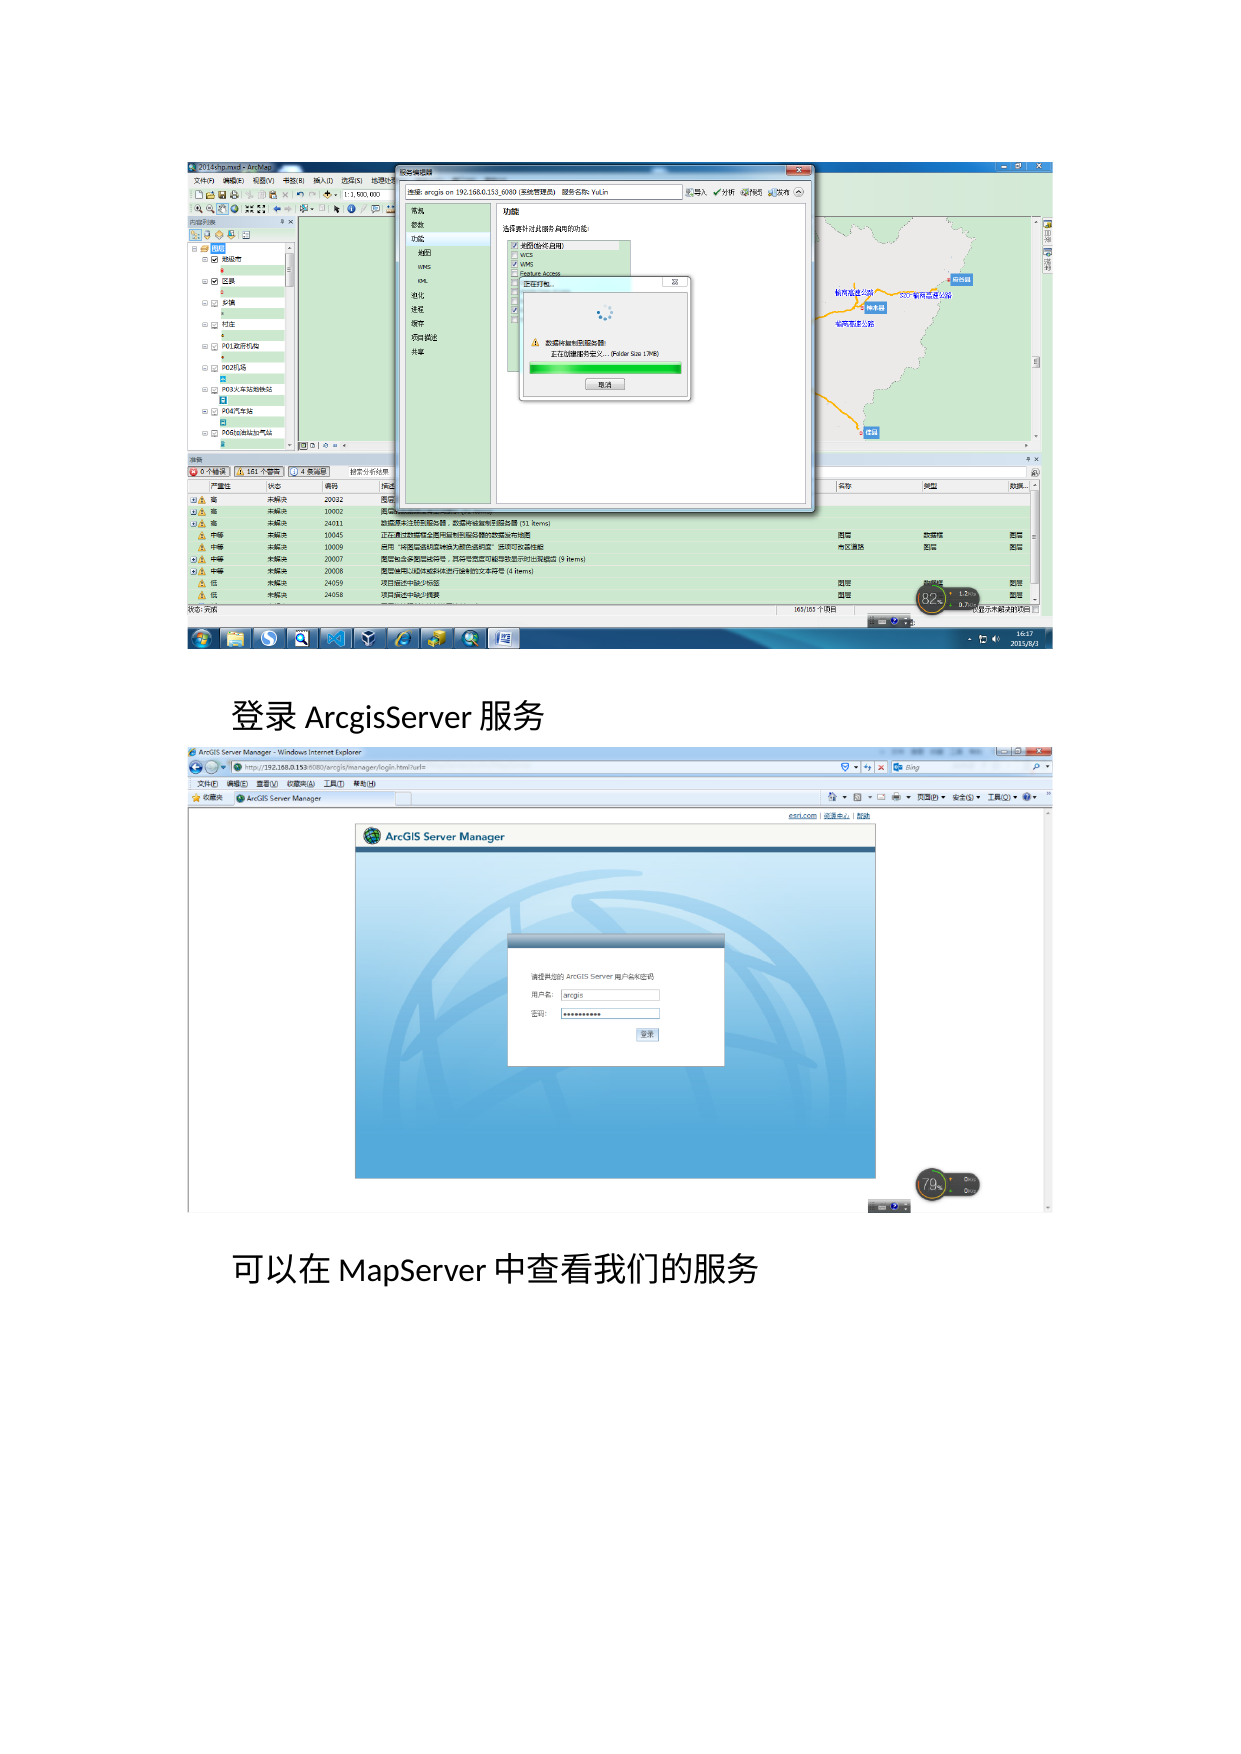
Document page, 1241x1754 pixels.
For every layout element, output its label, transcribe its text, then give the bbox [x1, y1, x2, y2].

picture [187, 747, 1053, 1213]
picture [187, 162, 1053, 649]
list 登录ArcgisServer服务 [231, 682, 1053, 747]
list 可以在MapServer中查看我们的服务 [231, 1234, 1053, 1299]
